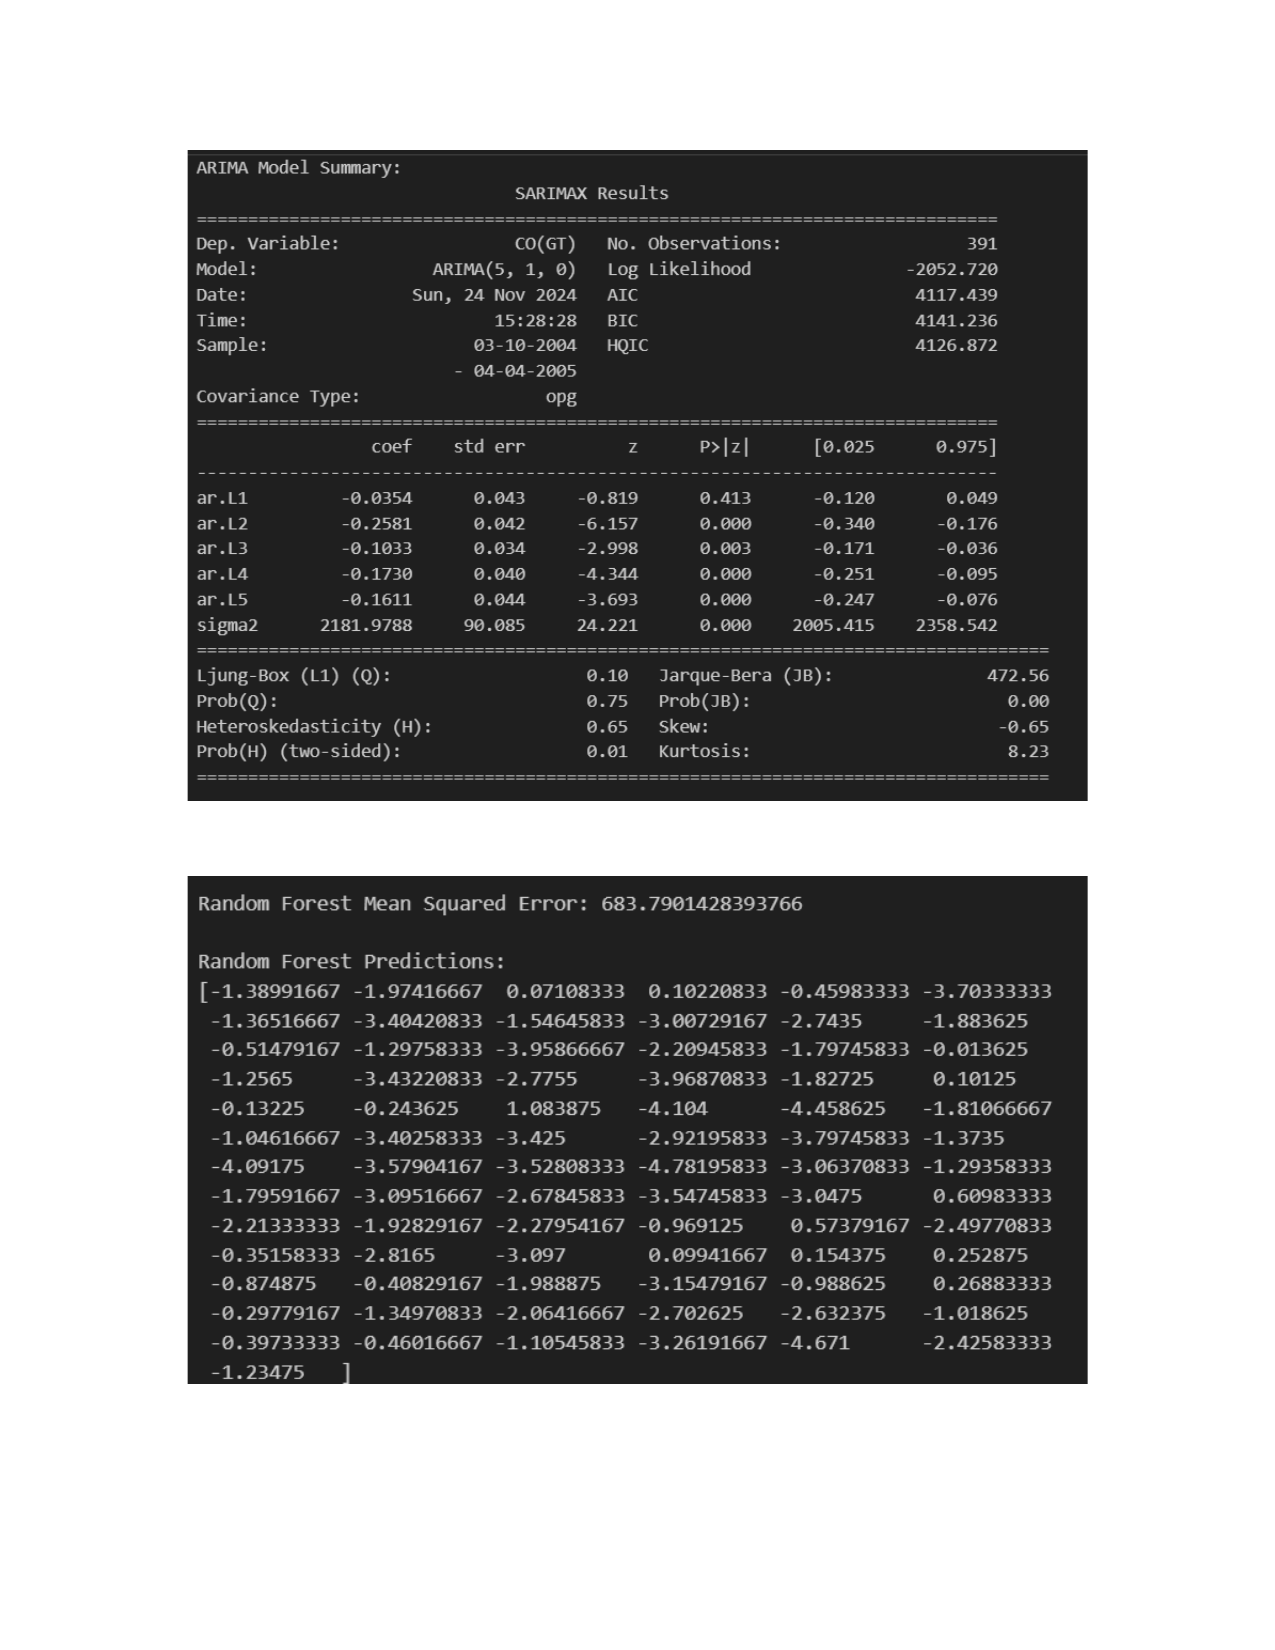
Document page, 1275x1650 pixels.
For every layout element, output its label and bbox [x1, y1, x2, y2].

picture [187, 150, 1088, 801]
picture [187, 876, 1088, 1384]
